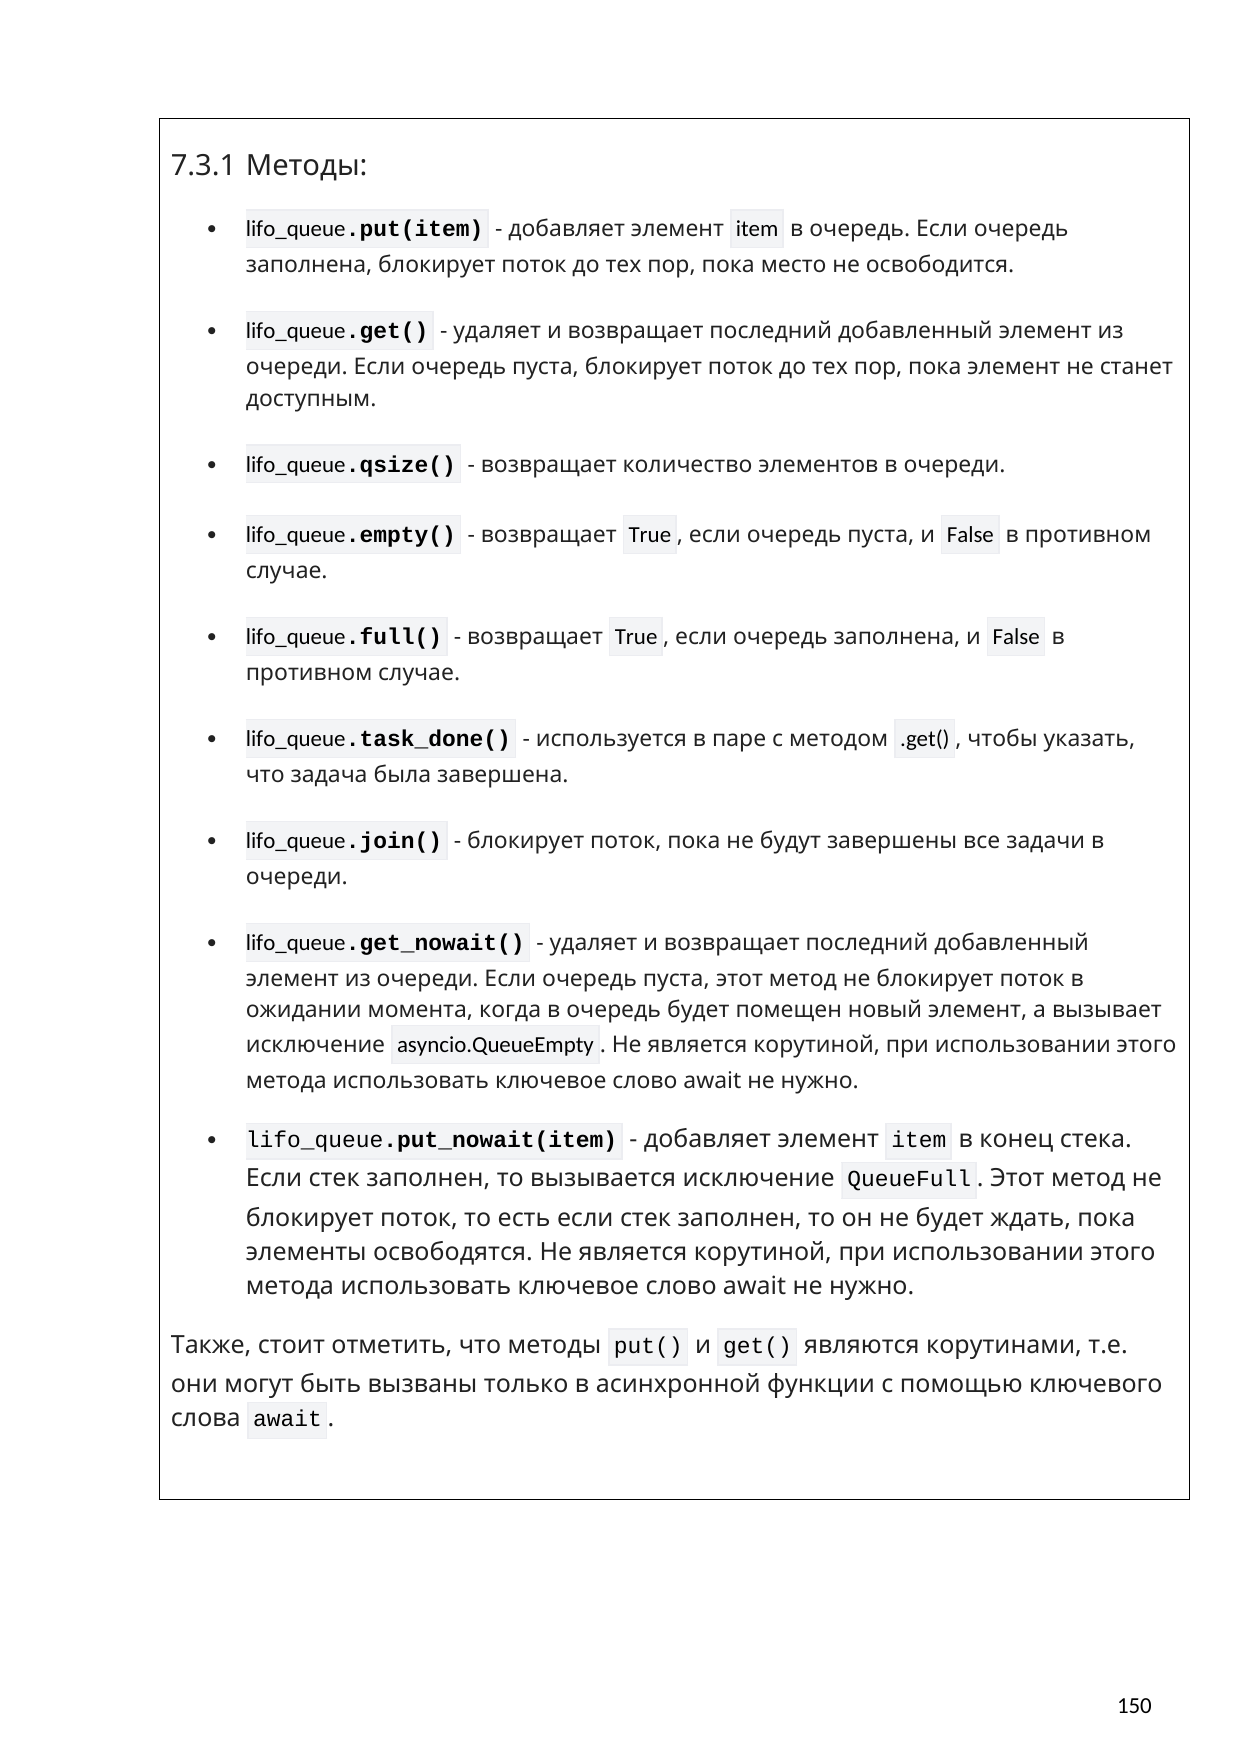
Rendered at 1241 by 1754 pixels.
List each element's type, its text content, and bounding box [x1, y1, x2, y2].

table_cell Методы: lifo_queue.put(item) - добавляет элемент item в очередь. Если очередь заполнена, блокирует поток до тех пор, пока место не освободится. lifo_queue.get() - удаляет и возвращает последний добавленный элемент из очереди. Если очередь пуста, блокирует поток до тех пор, пока элемент не станет доступным. lifo_queue.qsize() - возвращает количество элементов в очереди. lifo_queue.empty() - возвращает True, если очередь пуста, и False в противном случае. lifo_queue.full() - возвращает True, если очередь заполнена, и False в противном случае. lifo_queue.task_done() - используется в паре с методом .get(), чтобы указать, что задача была завершена. lifo_queue.join() - блокирует поток, пока не будут завершены все задачи в очереди. lifo_queue.get_nowait() - удаляет и возвращает последний добавленный элемент из очереди. Если очередь пуста, этот метод не блокирует поток в ожидании момента, когда в очередь будет помещен новый элемент, а вызывает исключение asyncio.QueueEmpty. Не является корутиной, при использовании этого метода использовать ключевое слово await не нужно. lifo_queue.put_nowait(item) - добавляет элемент item в конец стека. Если стек заполнен, то вызывается исключение QueueFull. Этот метод не блокирует поток, то есть если стек заполнен, то он не будет ждать, пока элементы освободятся. Не является корутиной, при использовании этого метода использовать ключевое слово await не нужно. Также, стоит отметить, что методы put() и get() являются корутинами, т.е. они могут быть вызваны только в асинхронной функции с помощью ключевого слова await. [160, 119, 1189, 1498]
